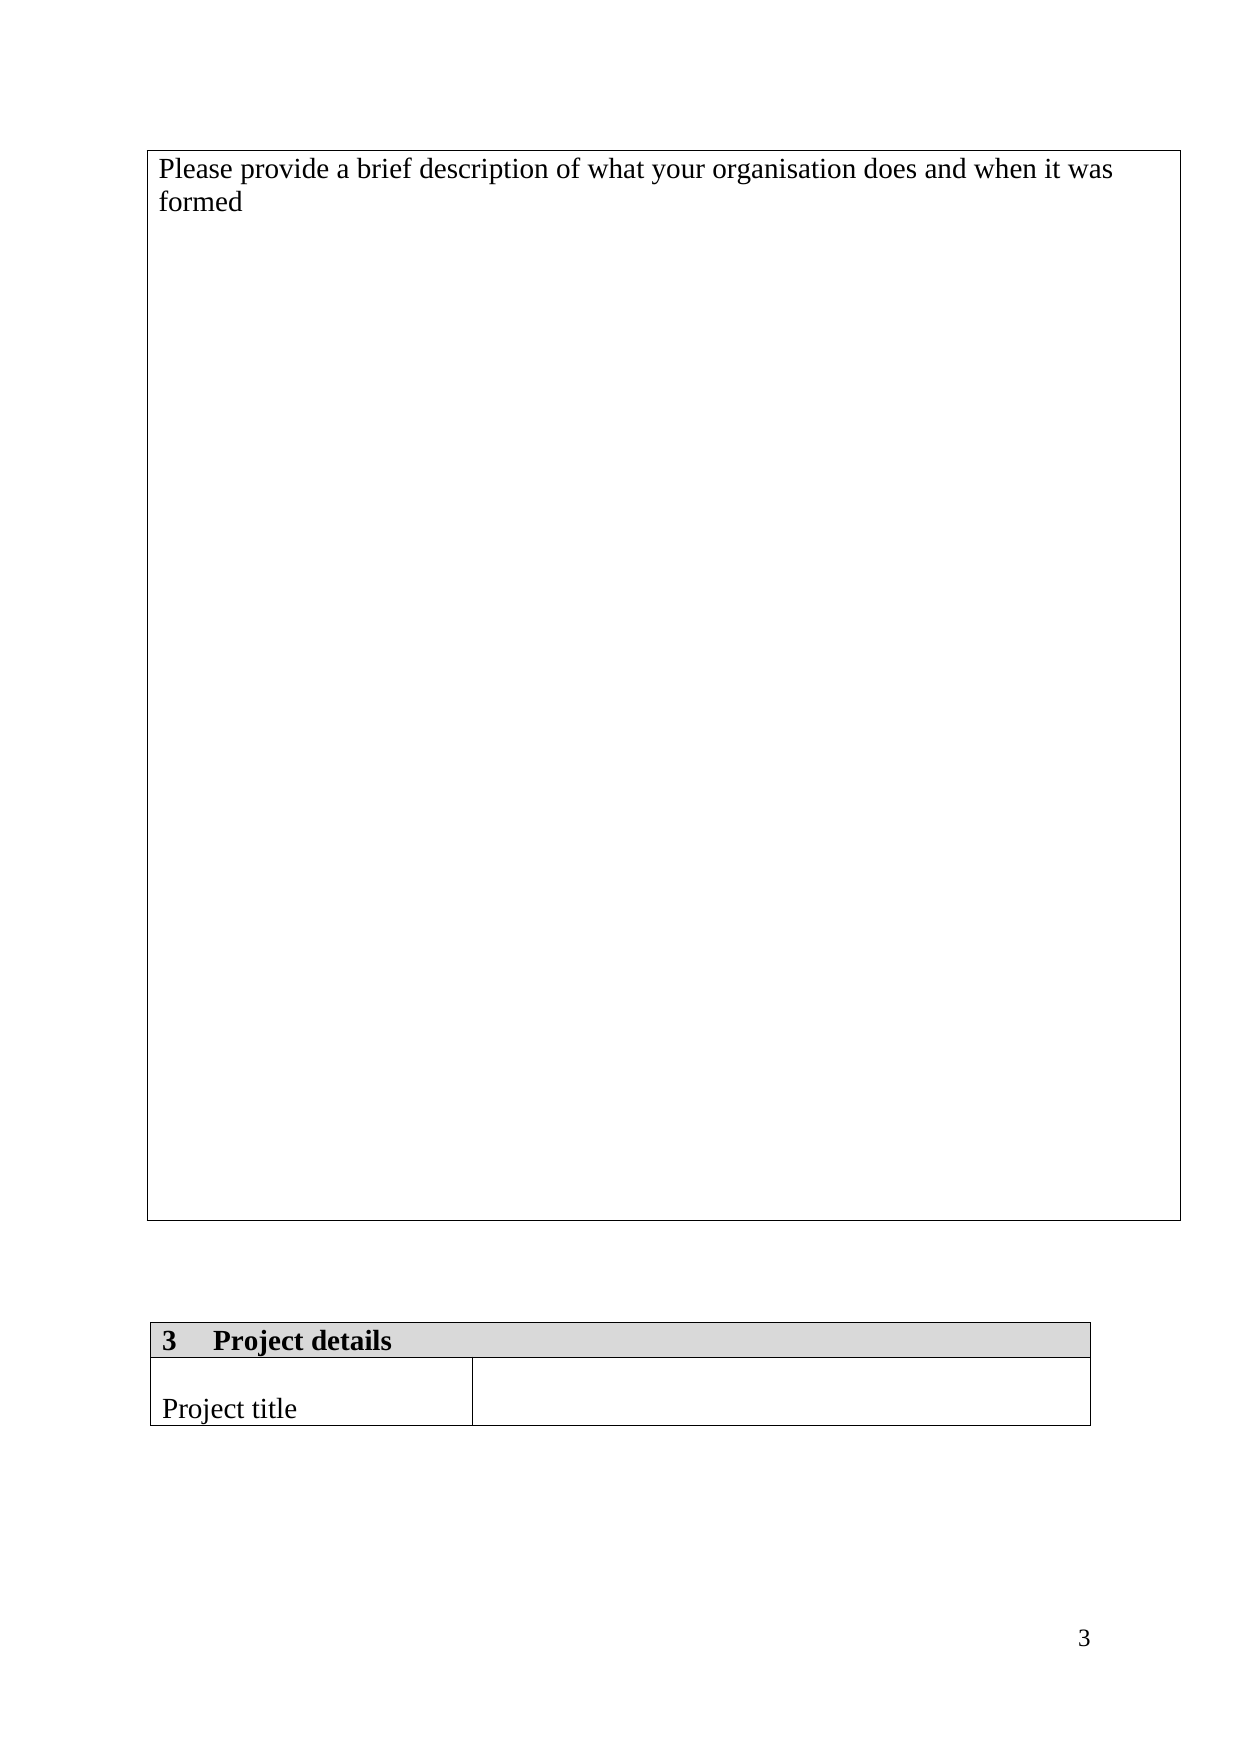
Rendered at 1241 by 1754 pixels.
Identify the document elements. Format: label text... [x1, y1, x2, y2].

table_cell [473, 1358, 1090, 1425]
table_header Please provide a brief description of what your organisation does and when it was formed [148, 151, 1180, 1220]
table_cell Project title [151, 1358, 472, 1425]
table_header 3 Project details [151, 1323, 1090, 1357]
